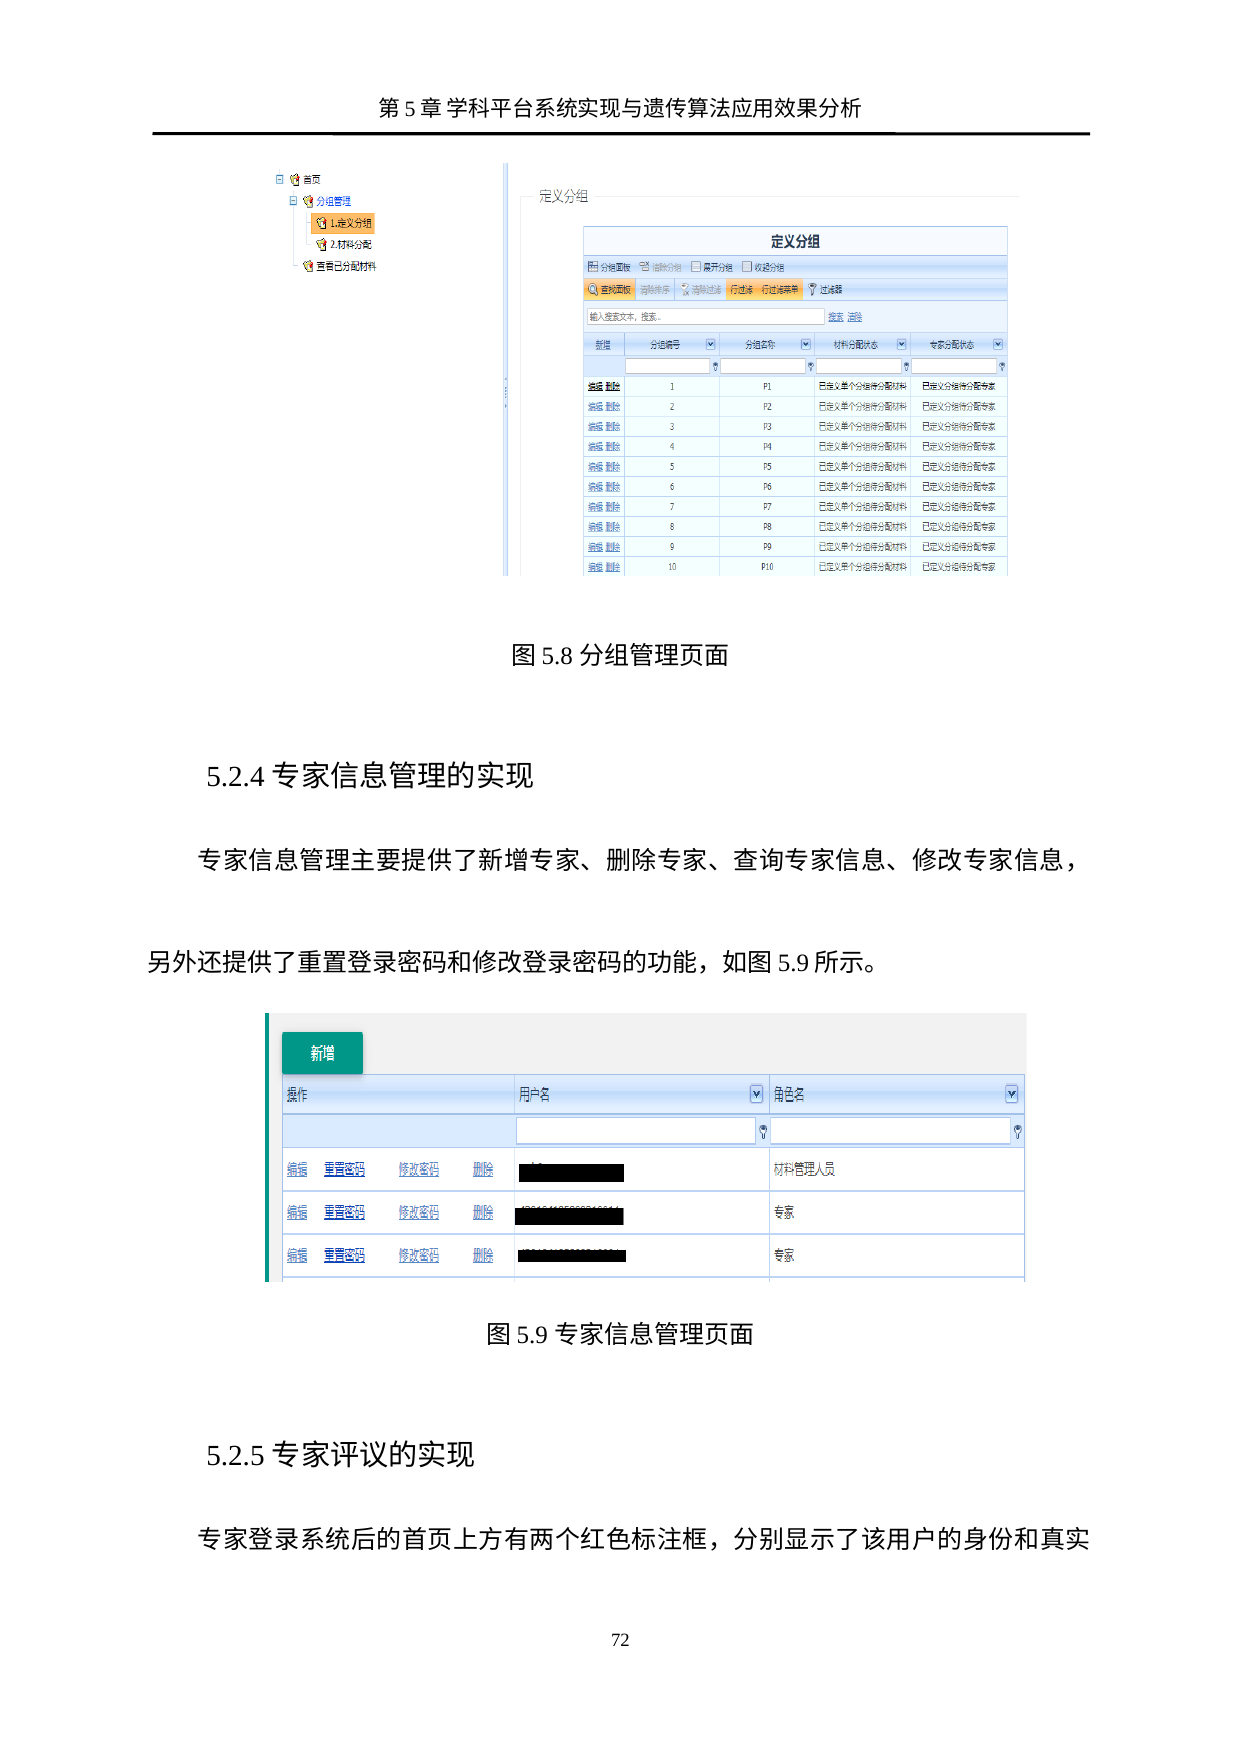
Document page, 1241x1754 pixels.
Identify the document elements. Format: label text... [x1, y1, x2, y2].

text 图5.9 专家信息管理页面 [148, 1298, 1092, 1366]
subtitle 5.2.4 专家信息管理的实现 [148, 740, 1092, 808]
subtitle 5.2.5 专家评议的实现 [148, 1418, 1092, 1486]
text 图5.8 分组管理页面 [148, 620, 1092, 688]
picture [270, 163, 1020, 576]
text 专家信息管理主要提供了新增专家、删除专家、查询专家信息、修改专家信息，另外还提供了重置登录密码和修改登录密码的功能，如图5.9所示。 [148, 824, 1092, 994]
picture [263, 1012, 1027, 1282]
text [148, 1503, 1092, 1571]
